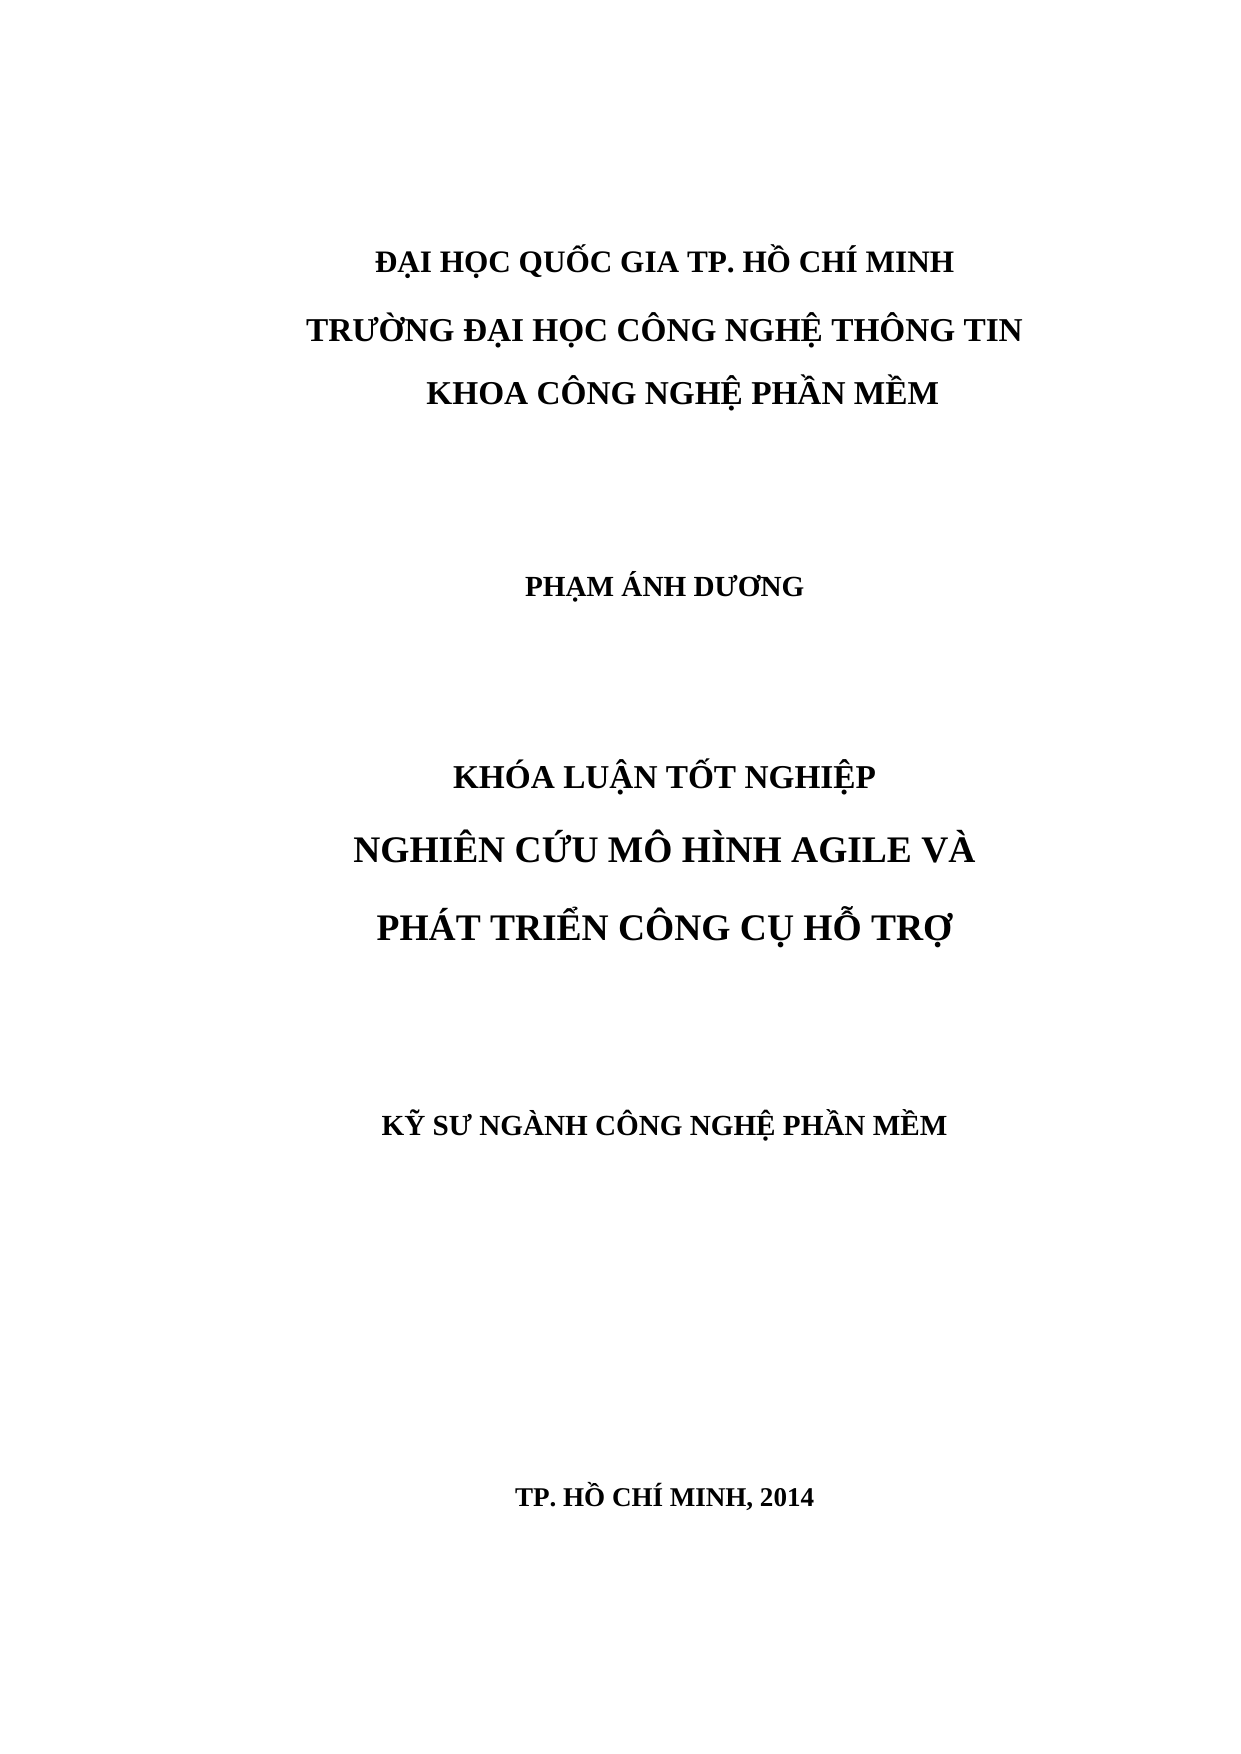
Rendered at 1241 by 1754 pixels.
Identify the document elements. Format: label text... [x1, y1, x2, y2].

text KHÓA LUẬN TỐT NGHIỆP [207, 758, 1122, 796]
text ĐẠI HỌC QUỐC GIA TP. HỒ CHÍ MINH [207, 243, 1122, 279]
text KHOA CÔNG NGHỆ PHẦN MỀM [207, 374, 1122, 412]
text PHẠM ÁNH DƯƠNG [207, 569, 1122, 603]
text TP. HỒ CHÍ MINH, 2014 [207, 1481, 1122, 1512]
text TRƯỜNG ĐẠI HỌC CÔNG NGHỆ THÔNG TIN [207, 310, 1122, 348]
text KỸ SƯ NGÀNH CÔNG NGHỆ PHẦN MỀM [207, 1108, 1122, 1141]
text NGHIÊN CỨU MÔ HÌNH AGILE VÀ [207, 828, 1122, 871]
text PHÁT TRIỂN CÔNG CỤ HỖ TRỢ [207, 905, 1122, 948]
